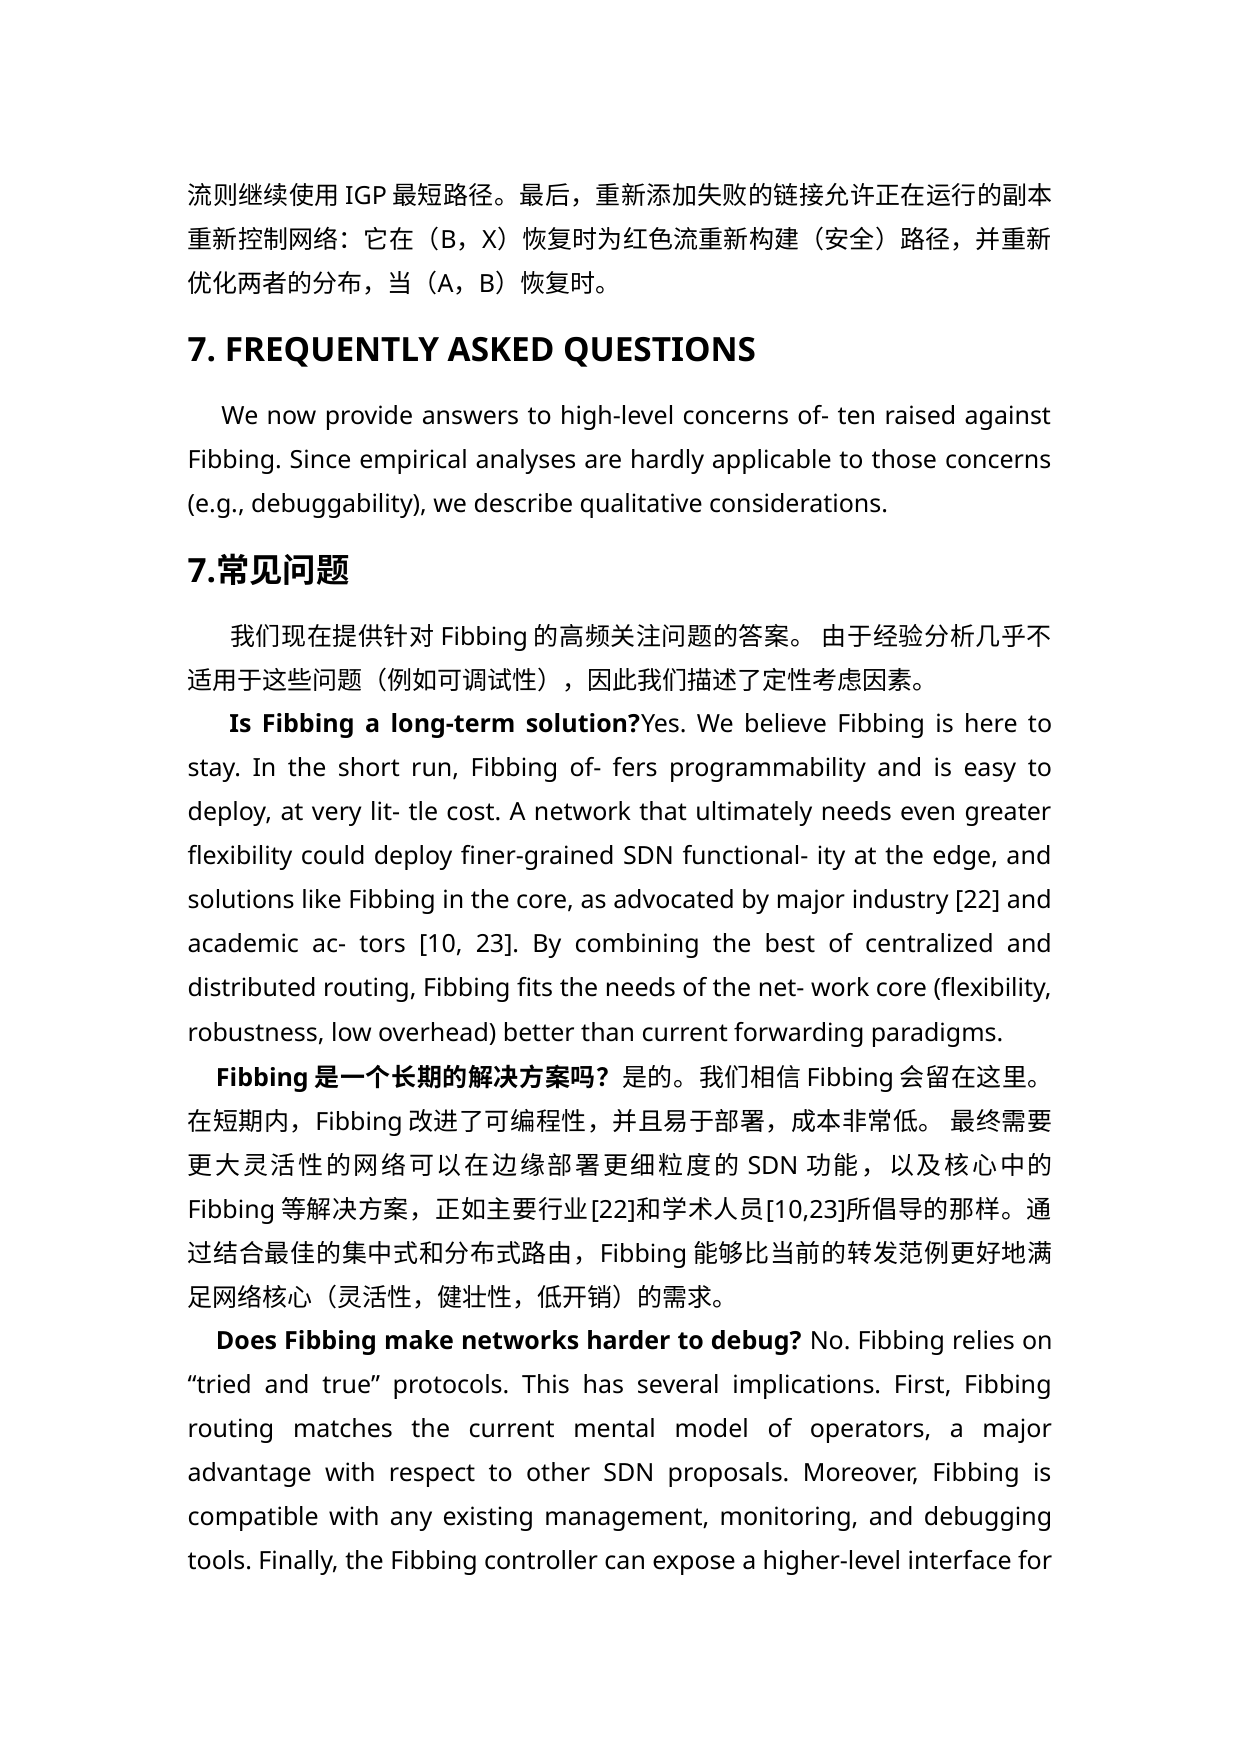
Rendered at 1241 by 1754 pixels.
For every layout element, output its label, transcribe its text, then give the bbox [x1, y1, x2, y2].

text Fibbing是一个长期的解决方案吗？是的。我们相信Fibbing会留在这里。在短期内，Fibbing改进了可编程性，并且易于部署，成本非常低。 最终需要更大灵活性的网络可以在边缘部署更细粒度的SDN功能，以及核心中的Fibbing等解决方案，正如主要行业[22]和学术人员[10,23]所倡导的那样。通过结合最佳的集中式和分布式路由，Fibbing能够比当前的转发范例更好地满足网络核心（灵活性，健壮性，低开销）的需求。 [187, 1053, 1053, 1318]
text 7. FREQUENTLY ASKED QUESTIONS [187, 304, 1053, 392]
text We now provide answers to high-level concerns of- ten raised against Fibbing. Since empirical analyses are hardly applicable to those concerns (e.g., debuggability), we describe qualitative considerations. [187, 392, 1053, 524]
text 7.常见问题 [187, 524, 1053, 613]
text 我们现在提供针对Fibbing的高频关注问题的答案。 由于经验分析几乎不适用于这些问题（例如可调试性），因此我们描述了定性考虑因素。 [187, 613, 1053, 701]
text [187, 1318, 1053, 1582]
text Is Fibbing a long-term solution?Yes. We believe Fibbing is here to stay. In the short run, Fibbing of- fers programmability and is easy to deploy, at very lit- tle cost. A network that ultimately needs even greater flexibility could deploy finer-grained SDN functional- ity at the edge, and solutions like Fibbing in the core, as advocated by major industry [22] and academic ac- tors [10, 23]. By combining the best of centralized and distributed routing, Fibbing fits the needs of the net- work core (flexibility, robustness, low overhead) better than current forwarding paradigms. [187, 701, 1053, 1053]
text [187, 172, 1053, 304]
